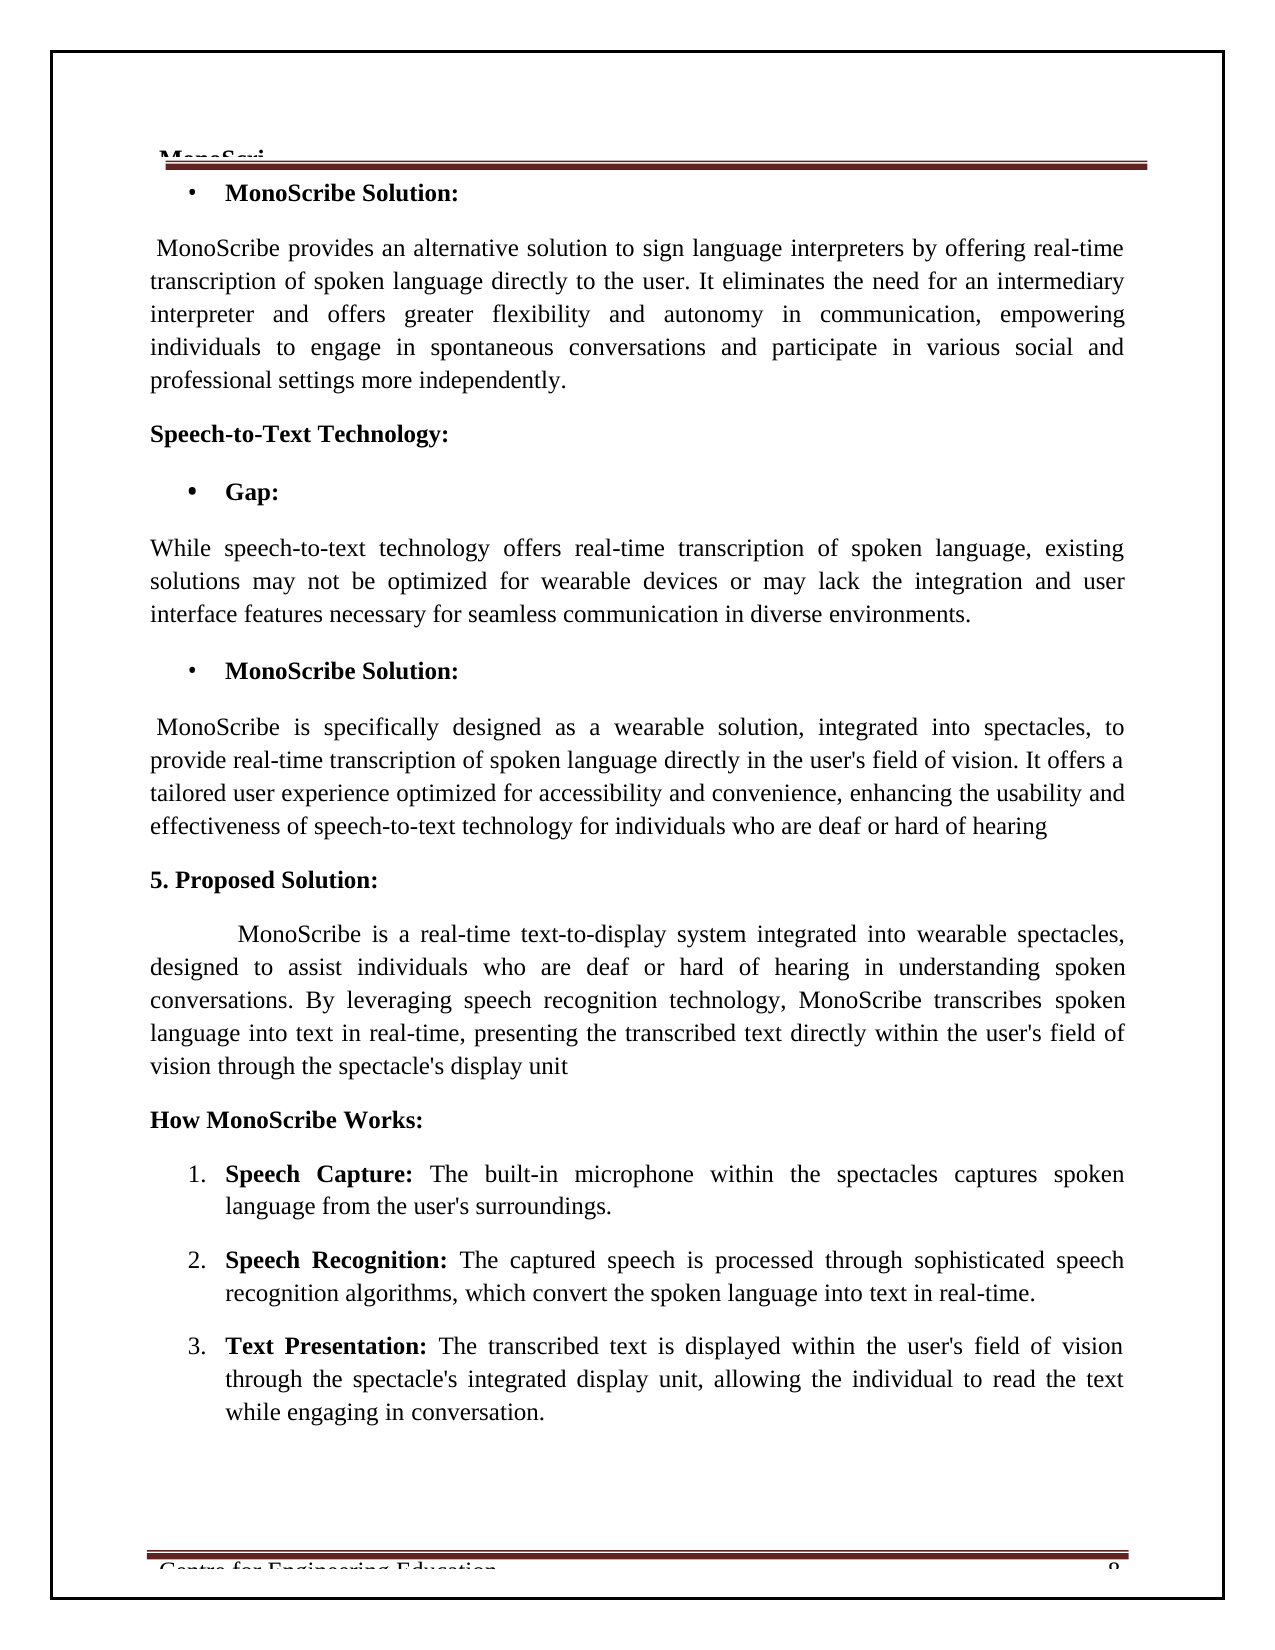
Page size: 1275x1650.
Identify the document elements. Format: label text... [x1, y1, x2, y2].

text MonoScribe is a real-time text-to-display system integrated into wearable spectacles, designed to assist individuals who are deaf or hard of hearing in understanding spoken conversations. By leveraging speech recognition technology, MonoScribe transcribes spoken language into text in real-time, presenting the transcribed text directly within the user's field of vision through the spectacle's display unit [150, 919, 1126, 1080]
text MonoScribe is specifically designed as a wearable solution, integrated into spectacles, to provide real-time transcription of spoken language directly in the user's field of vision. It offers a tailored user experience optimized for accessibility and convenience, enhancing the usability and effectiveness of speech-to-text technology for individuals who are deaf or hard of hearing [150, 712, 1125, 840]
list Speech Recognition: The captured speech is processed through sophisticated speech recognition algorithms, which convert the spoken language into text in real-time. [188, 1245, 1125, 1306]
list Gap: [187, 474, 1148, 508]
list Speech Capture: The built-in microphone within the spectacles captures spoken language from the user's surroundings. [188, 1159, 1125, 1220]
subtitle MonoScribe Solution: [187, 174, 1148, 208]
text MonoScribe provides an alternative solution to sign language interpreters by offering real-time transcription of spoken language directly to the user. It eliminates the need for an intermediary interpreter and offers greater flexibility and autonomy in communication, empowering individuals to engage in spontaneous conversations and participate in various social and professional settings more independently. [150, 233, 1125, 394]
subtitle Proposed Solution: [150, 865, 1148, 894]
subtitle How MonoScribe Works: [150, 1105, 1148, 1133]
subtitle MonoScribe Solution: [187, 653, 1148, 687]
subtitle Speech-to-Text Technology: [150, 419, 1148, 448]
text While speech-to-text technology offers real-time transcription of spoken language, existing solutions may not be optimized for wearable devices or may lack the integration and user interface features necessary for seamless communication in diverse environments. [150, 533, 1125, 628]
list Text Presentation: The transcribed text is displayed within the user's field of vision through the spectacle's integrated display unit, allowing the individual to read the text while engaging in conversation. [188, 1331, 1124, 1426]
